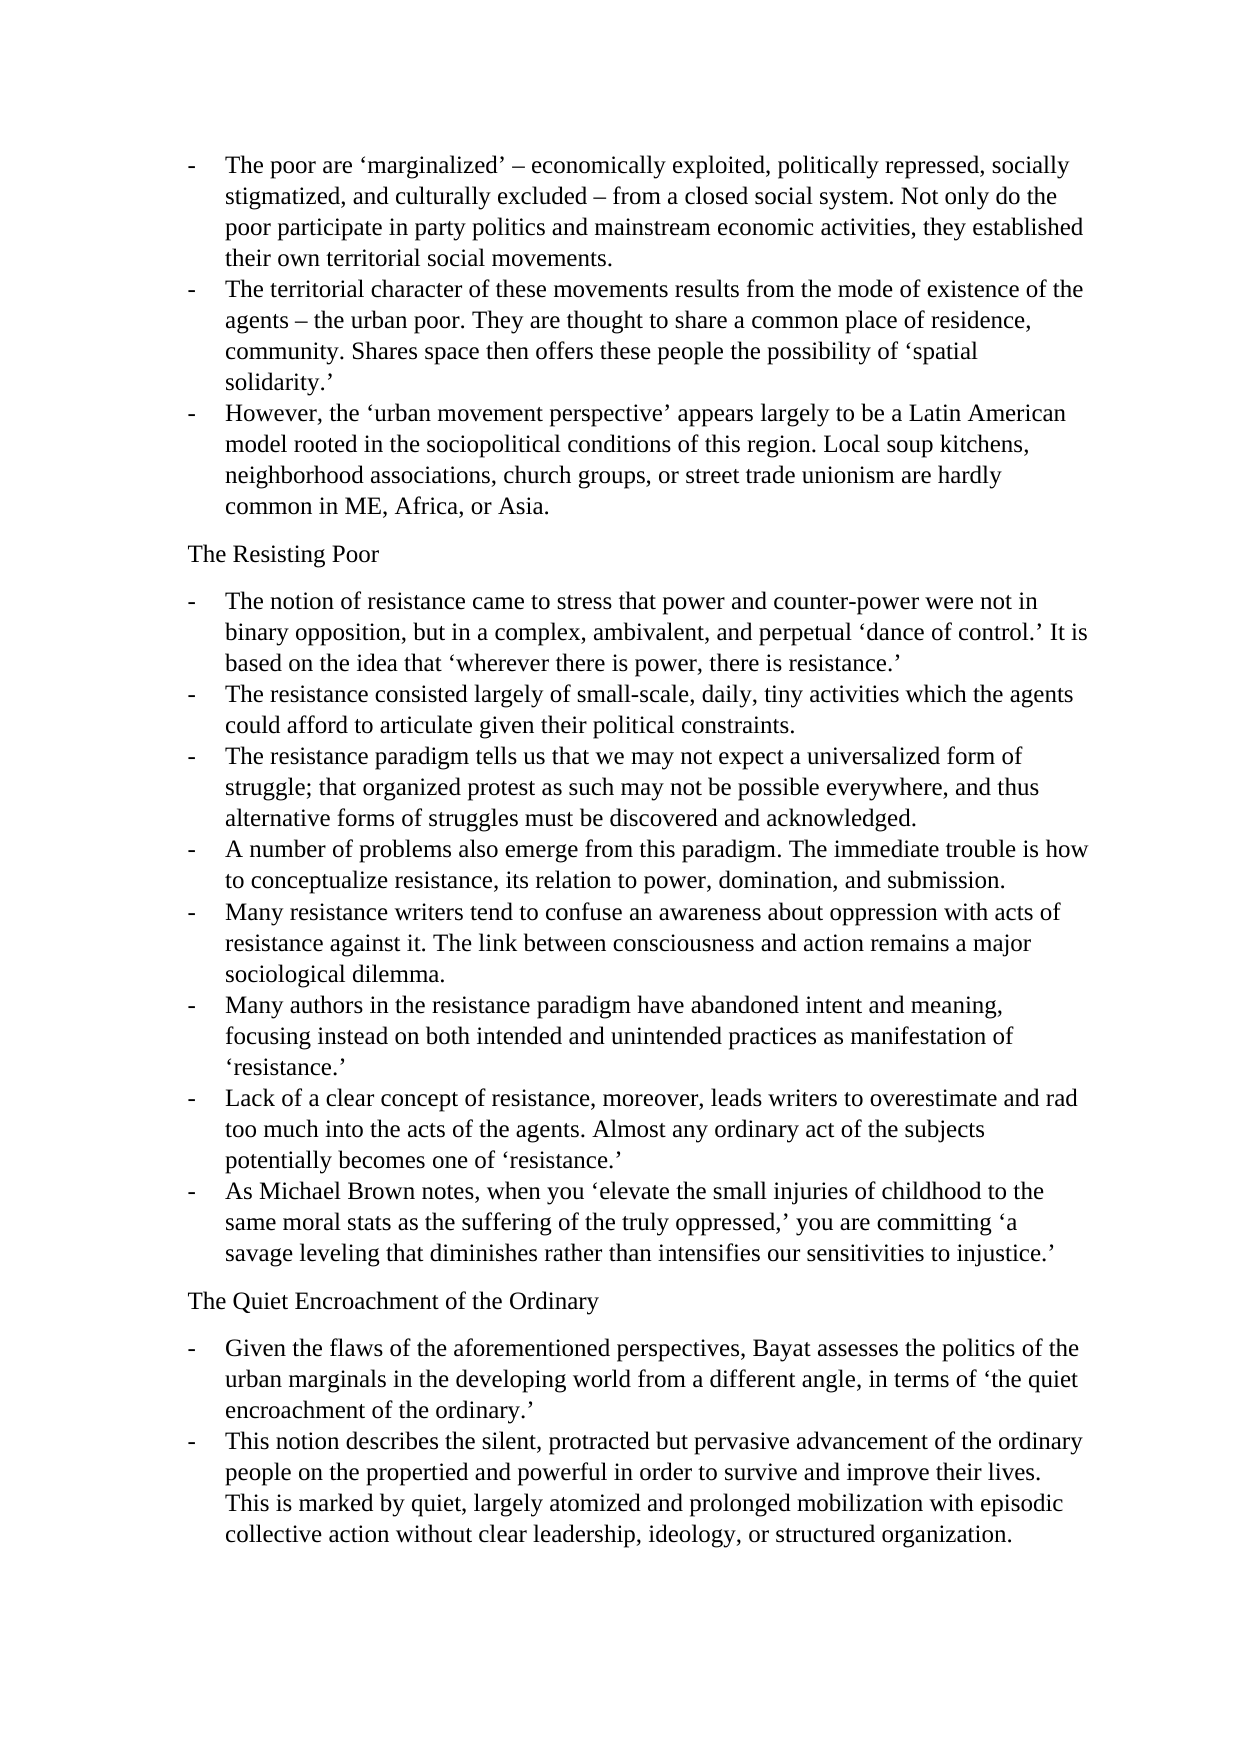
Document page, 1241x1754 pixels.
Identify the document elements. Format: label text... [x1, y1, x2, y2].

list This notion describes the silent, protracted but pervasive advancement of the ordinary people on the propertied and powerful in order to survive and improve their lives. This is marked by quiet, largely atomized and prolonged mobilization with episodic collective action without clear leadership, ideology, or structured organization. [187, 1426, 1090, 1548]
list A number of problems also emerge from this paradigm. The immediate trouble is how to conceptualize resistance, its relation to power, domination, and submission. [187, 834, 1090, 894]
text The Resisting Poor [187, 539, 1090, 568]
list Lack of a clear concept of resistance, moreover, leads writers to overestimate and rad too much into the acts of the agents. Almost any ordinary act of the subjects potentially becomes one of ‘resistance.’ [187, 1083, 1090, 1174]
list Many authors in the resistance paradigm have abandoned intent and meaning, focusing instead on both intended and unintended practices as manifestation of ‘resistance.’ [187, 990, 1090, 1081]
list The notion of resistance came to stress that power and counter-power were not in binary opposition, but in a complex, ambivalent, and perpetual ‘dance of control.’ It is based on the idea that ‘wherever there is power, there is resistance.’ [187, 586, 1090, 677]
list The resistance consisted largely of small-scale, daily, tiny activities which the agents could afford to articulate given their political constraints. [187, 679, 1090, 739]
list Given the flaws of the aforementioned perspectives, Bayat assesses the politics of the urban marginals in the developing world from a different angle, in terms of ‘the quiet encroachment of the ordinary.’ [187, 1333, 1090, 1424]
list However, the ‘urban movement perspective’ appears largely to be a Latin American model rooted in the sociopolitical conditions of this region. Local soup kitchens, neighborhood associations, church groups, or street trade unionism are hardly common in ME, Africa, or Asia. [187, 398, 1090, 520]
list Many resistance writers tend to confuse an awareness about oppression with acts of resistance against it. The link between consciousness and action remains a major sociological dilemma. [187, 897, 1090, 987]
list The poor are ‘marginalized’ – economically exploited, politically repressed, socially stigmatized, and culturally excluded – from a closed social system. Not only do the poor participate in party politics and mainstream economic activities, they established their own territorial social movements. [187, 150, 1090, 272]
list As Michael Brown notes, when you ‘elevate the small injuries of childhood to the same moral stats as the suffering of the truly oppressed,’ you are committing ‘a savage leveling that diminishes rather than intensifies our sensitivities to injustice.’ [187, 1176, 1090, 1267]
list The resistance paradigm tells us that we may not expect a universalized form of struggle; that organized protest as such may not be possible everywhere, and thus alternative forms of struggles must be discovered and acknowledged. [187, 741, 1090, 832]
list The territorial character of these movements results from the mode of existence of the agents – the urban poor. They are thought to share a common place of residence, community. Shares space then offers these people the possibility of ‘spatial solidarity.’ [187, 274, 1090, 396]
text The Quiet Encroachment of the Ordinary [187, 1286, 1090, 1314]
